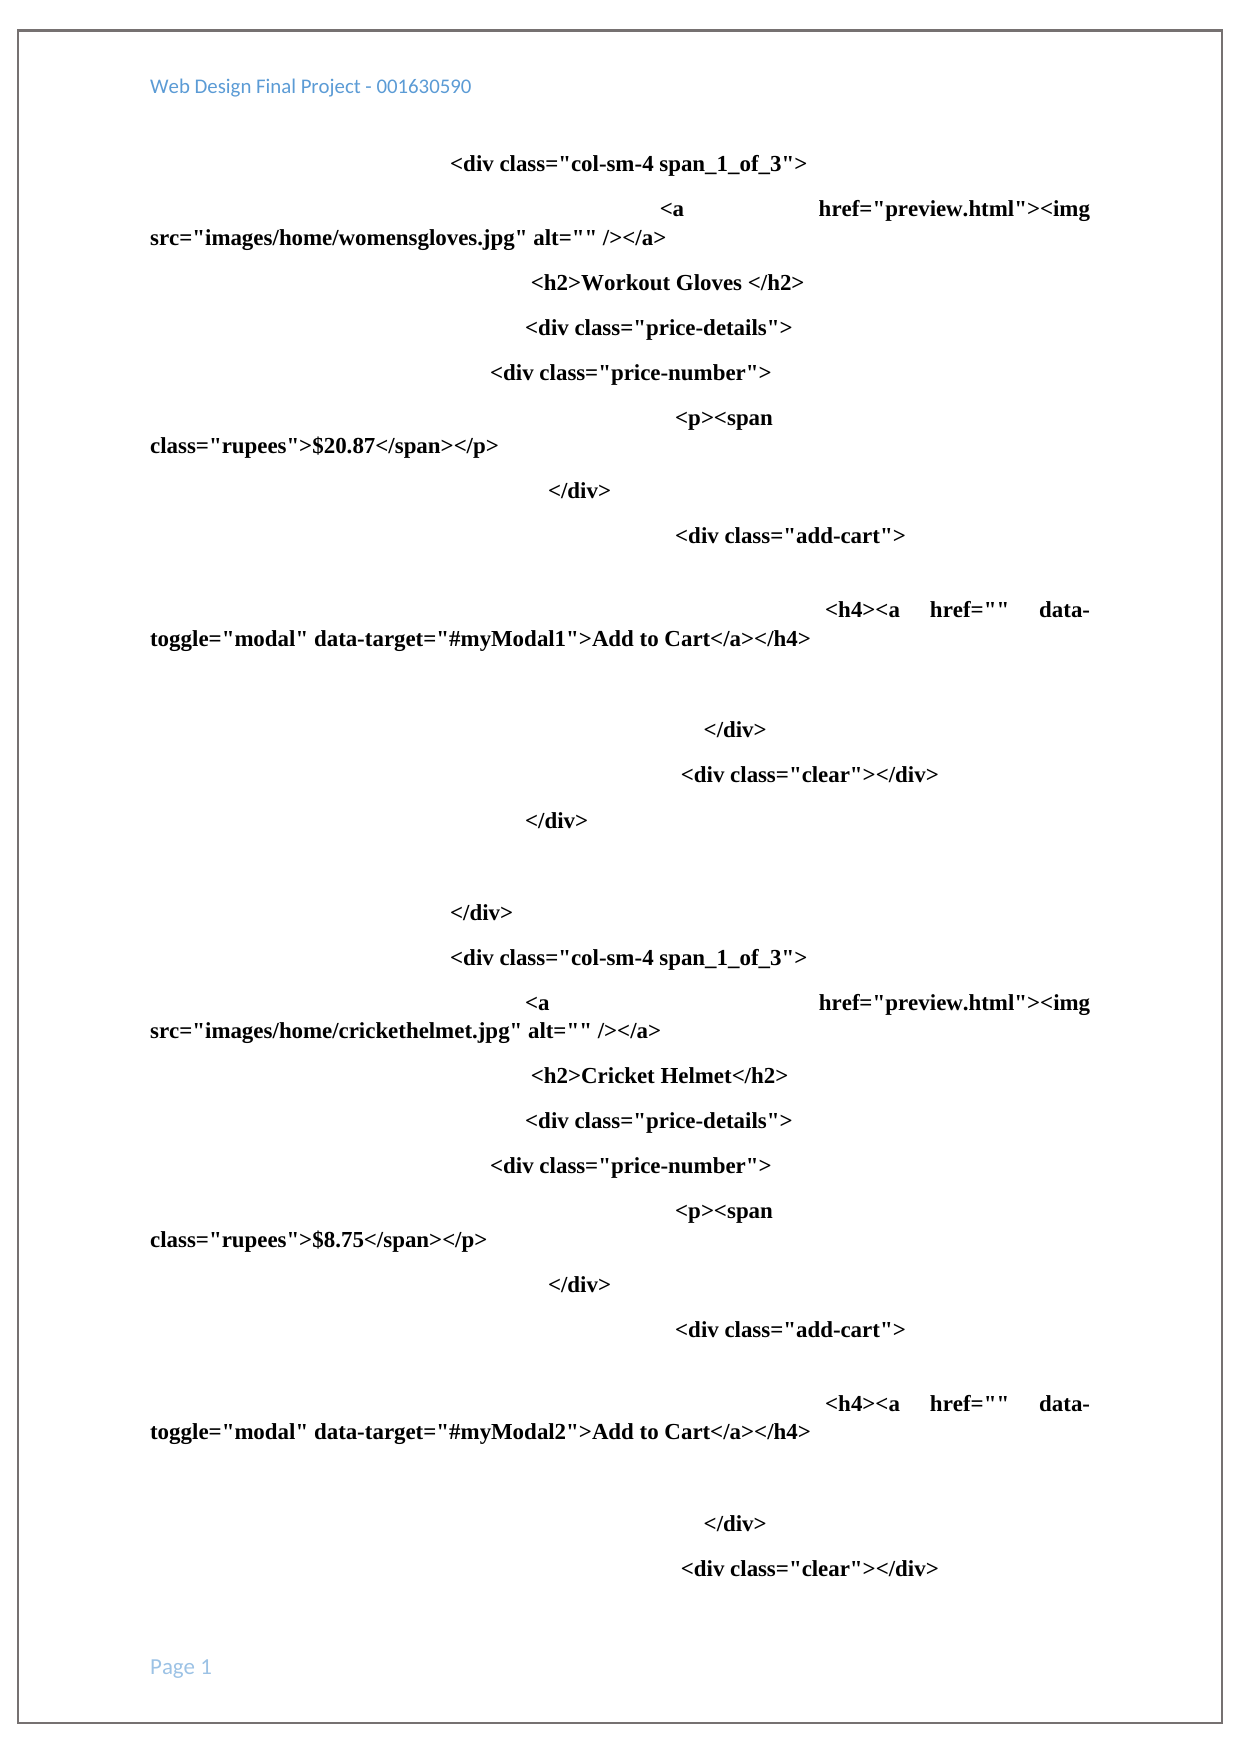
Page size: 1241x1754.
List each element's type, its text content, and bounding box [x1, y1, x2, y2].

text <h4><a href="" data-toggle="modal" data-target="#myModal1">Add to Cart</a></h4> [150, 596, 1090, 651]
text <p><span class="rupees">$20.87</span></p> [150, 404, 1090, 459]
text <div class="price-details"> [150, 314, 1090, 340]
text <div class="col-sm-4 span_1_of_3"> [150, 150, 1090, 176]
text <h2>Workout Gloves </h2> [150, 269, 1090, 295]
text <div class="add-cart"> [150, 1316, 1090, 1371]
text </div> [150, 477, 1090, 504]
text </div> [150, 807, 1090, 833]
text <a href="preview.html"><img src="images/home/womensgloves.jpg" alt="" /></a> [150, 195, 1090, 250]
text <h4><a href="" data-toggle="modal" data-target="#myModal2">Add to Cart</a></h4> [150, 1390, 1090, 1444]
text <div class="price-number"> [150, 359, 1090, 385]
text </div> [150, 1271, 1090, 1297]
text <div class="add-cart"> [150, 523, 1090, 577]
text </div> [150, 1510, 1090, 1536]
text <p><span class="rupees">$8.75</span></p> [150, 1198, 1090, 1252]
text </div> [150, 716, 1090, 743]
text </div> [150, 898, 1090, 925]
text <a href="preview.html"><img src="images/home/crickethelmet.jpg" alt="" /></a> [150, 989, 1090, 1043]
text <div class="col-sm-4 span_1_of_3"> [150, 944, 1090, 970]
text <h2>Cricket Helmet</h2> [150, 1062, 1090, 1089]
text <div class="clear"></div> [150, 762, 1090, 788]
text <div class="price-details"> [150, 1107, 1090, 1134]
text <div class="clear"></div> [150, 1555, 1090, 1582]
text <div class="price-number"> [150, 1152, 1090, 1179]
